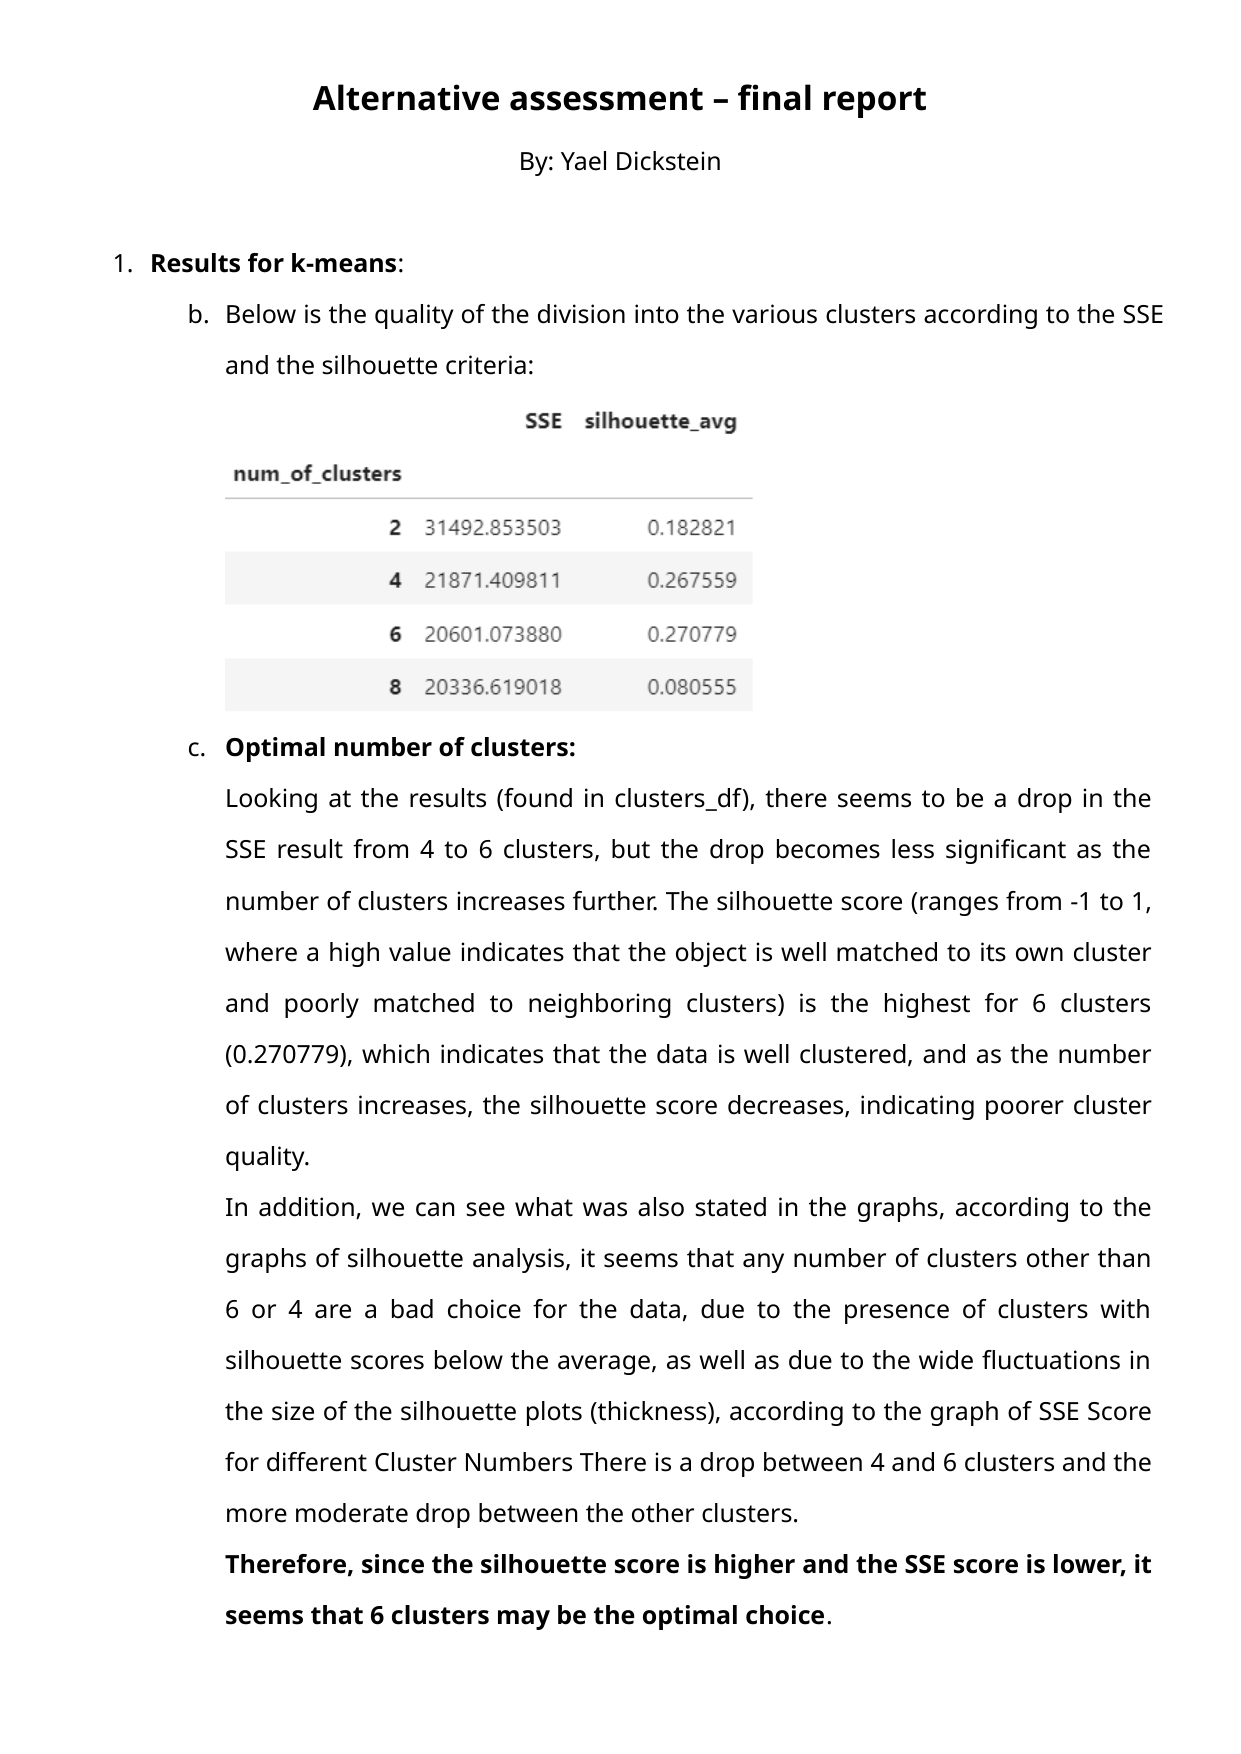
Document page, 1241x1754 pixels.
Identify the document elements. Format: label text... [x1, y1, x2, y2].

list Optimal number of clusters: [187, 730, 1153, 764]
list Below is the quality of the division into the various clusters according to the SSE and the silhouette criteria: [187, 296, 1165, 381]
picture [225, 398, 753, 714]
text Alternative assessment – final report [75, 75, 1165, 120]
list In addition, we can see what was also stated in the graphs, according to the graphs of silhouette analysis, it seems that any number of clusters other than 6 or 4 are a bad choice for the data, due to the presence of clusters with silhouette scores below the average, as well as due to the wide fluctuations in the size of the silhouette plots (thickness), according to the graph of SSE Score for different Cluster Numbers There is a drop between 4 and 6 clusters and the more moderate drop between the other clusters. [225, 1189, 1153, 1530]
text By: Yael Dickstein [75, 143, 1165, 177]
list Results for k-means: [112, 245, 1165, 279]
list Therefore, since the silhouette score is higher and the SSE score is lower, it seems that 6 clusters may be the optimal choice. [225, 1547, 1153, 1632]
list Looking at the results (found in clusters_df), there seems to be a drop in the SSE result from 4 to 6 clusters, but the drop becomes less significant as the number of clusters increases further. The silhouette score (ranges from -1 to 1, where a high value indicates that the object is well matched to its own cluster and poorly matched to neighboring clusters) is the highest for 6 clusters (0.270779), which indicates that the data is well clustered, and as the number of clusters increases, the silhouette score decreases, indicating poorer cluster quality. [225, 781, 1153, 1172]
